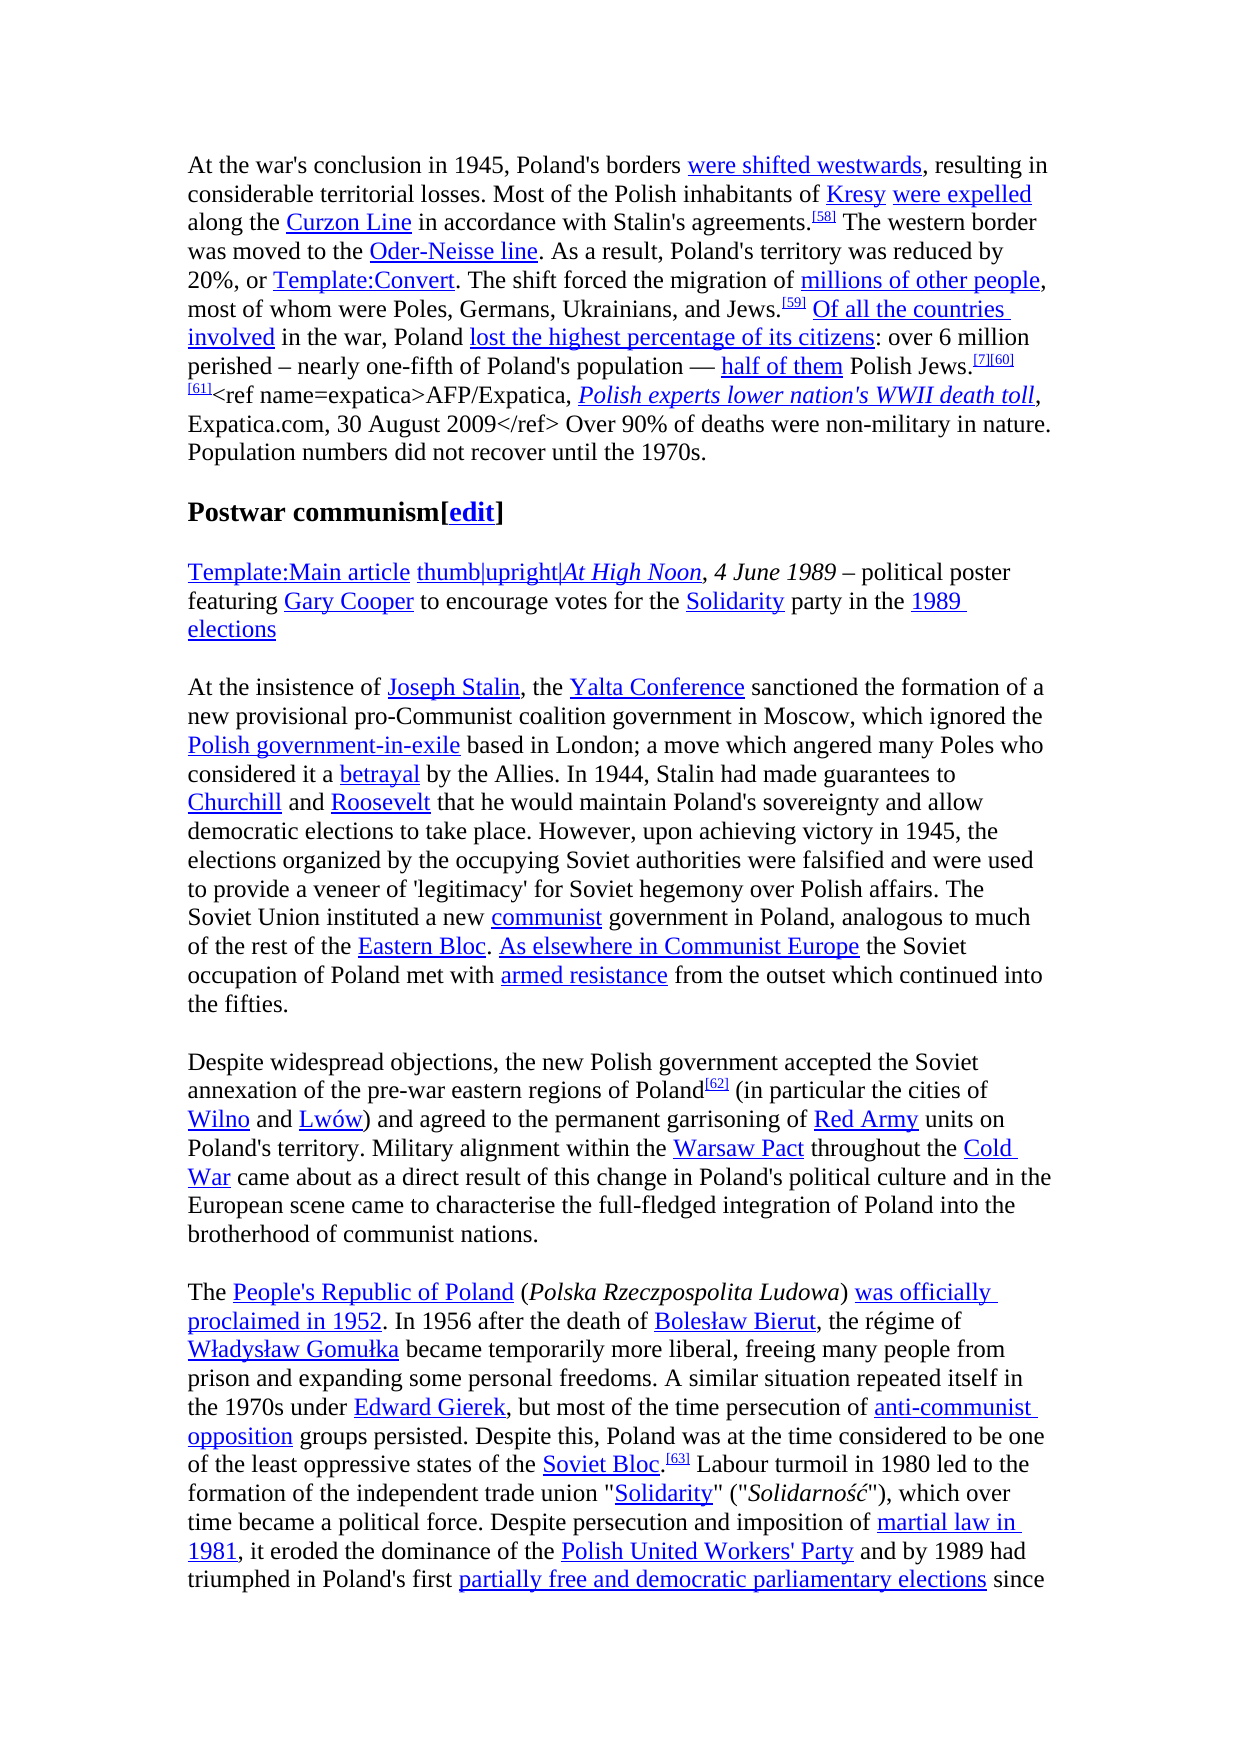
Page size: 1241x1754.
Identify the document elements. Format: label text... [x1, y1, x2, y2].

subtitle Postwar communism[edit] [187, 495, 1053, 528]
text At the war's conclusion in 1945, Poland's borders were shifted westwards, resulting in considerable territorial losses. Most of the Polish inhabitants of Kresy were expelled along the Curzon Line in accordance with Stalin's agreements.[58] The western border was moved to the Oder-Neisse line. As a result, Poland's territory was reduced by 20%, or Template:Convert. The shift forced the migration of millions of other people, most of whom were Poles, Germans, Ukrainians, and Jews.[59] Of all the countries involved in the war, Poland lost the highest percentage of its citizens: over 6 million perished – nearly one-fifth of Poland's population — half of them Polish Jews.[7][60][61]<ref name=expatica>AFP/Expatica, Polish experts lower nation's WWII death toll, Expatica.com, 30 August 2009</ref> Over 90% of deaths were non-military in nature. Population numbers did not recover until the 1970s. [187, 150, 1053, 466]
text Despite widespread objections, the new Polish government accepted the Soviet annexation of the pre-war eastern regions of Poland[62] (in particular the cities of Wilno and Lwów) and agreed to the permanent garrisoning of Red Army units on Poland's territory. Military alignment within the Warsaw Pact throughout the Cold War came about as a direct result of this change in Poland's political culture and in the European scene came to characterise the full-fledged integration of Poland into the brotherhood of communist nations. [187, 1047, 1053, 1248]
text At the insistence of Joseph Stalin, the Yalta Conference sanctioned the formation of a new provisional pro-Communist coalition government in Moscow, which ignored the Polish government-in-exile based in London; a move which angered many Poles who considered it a betrayal by the Allies. In 1944, Stalin had made guarantees to Churchill and Roosevelt that he would maintain Poland's sovereignty and allow democratic elections to take place. However, upon achieving victory in 1945, the elections organized by the occupying Soviet authorities were falsified and were used to provide a veneer of 'legitimacy' for Soviet hegemony over Polish affairs. The Soviet Union instituted a new communist government in Poland, analogous to much of the rest of the Eastern Bloc. As elsewhere in Communist Europe the Soviet occupation of Poland met with armed resistance from the outset which continued into the fifties. [187, 672, 1053, 1017]
text Template:Main article thumb|upright|At High Noon, 4 June 1989 – political poster featuring Gary Cooper to encourage votes for the Solidarity party in the 1989 elections [187, 557, 1053, 643]
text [187, 1277, 1053, 1593]
